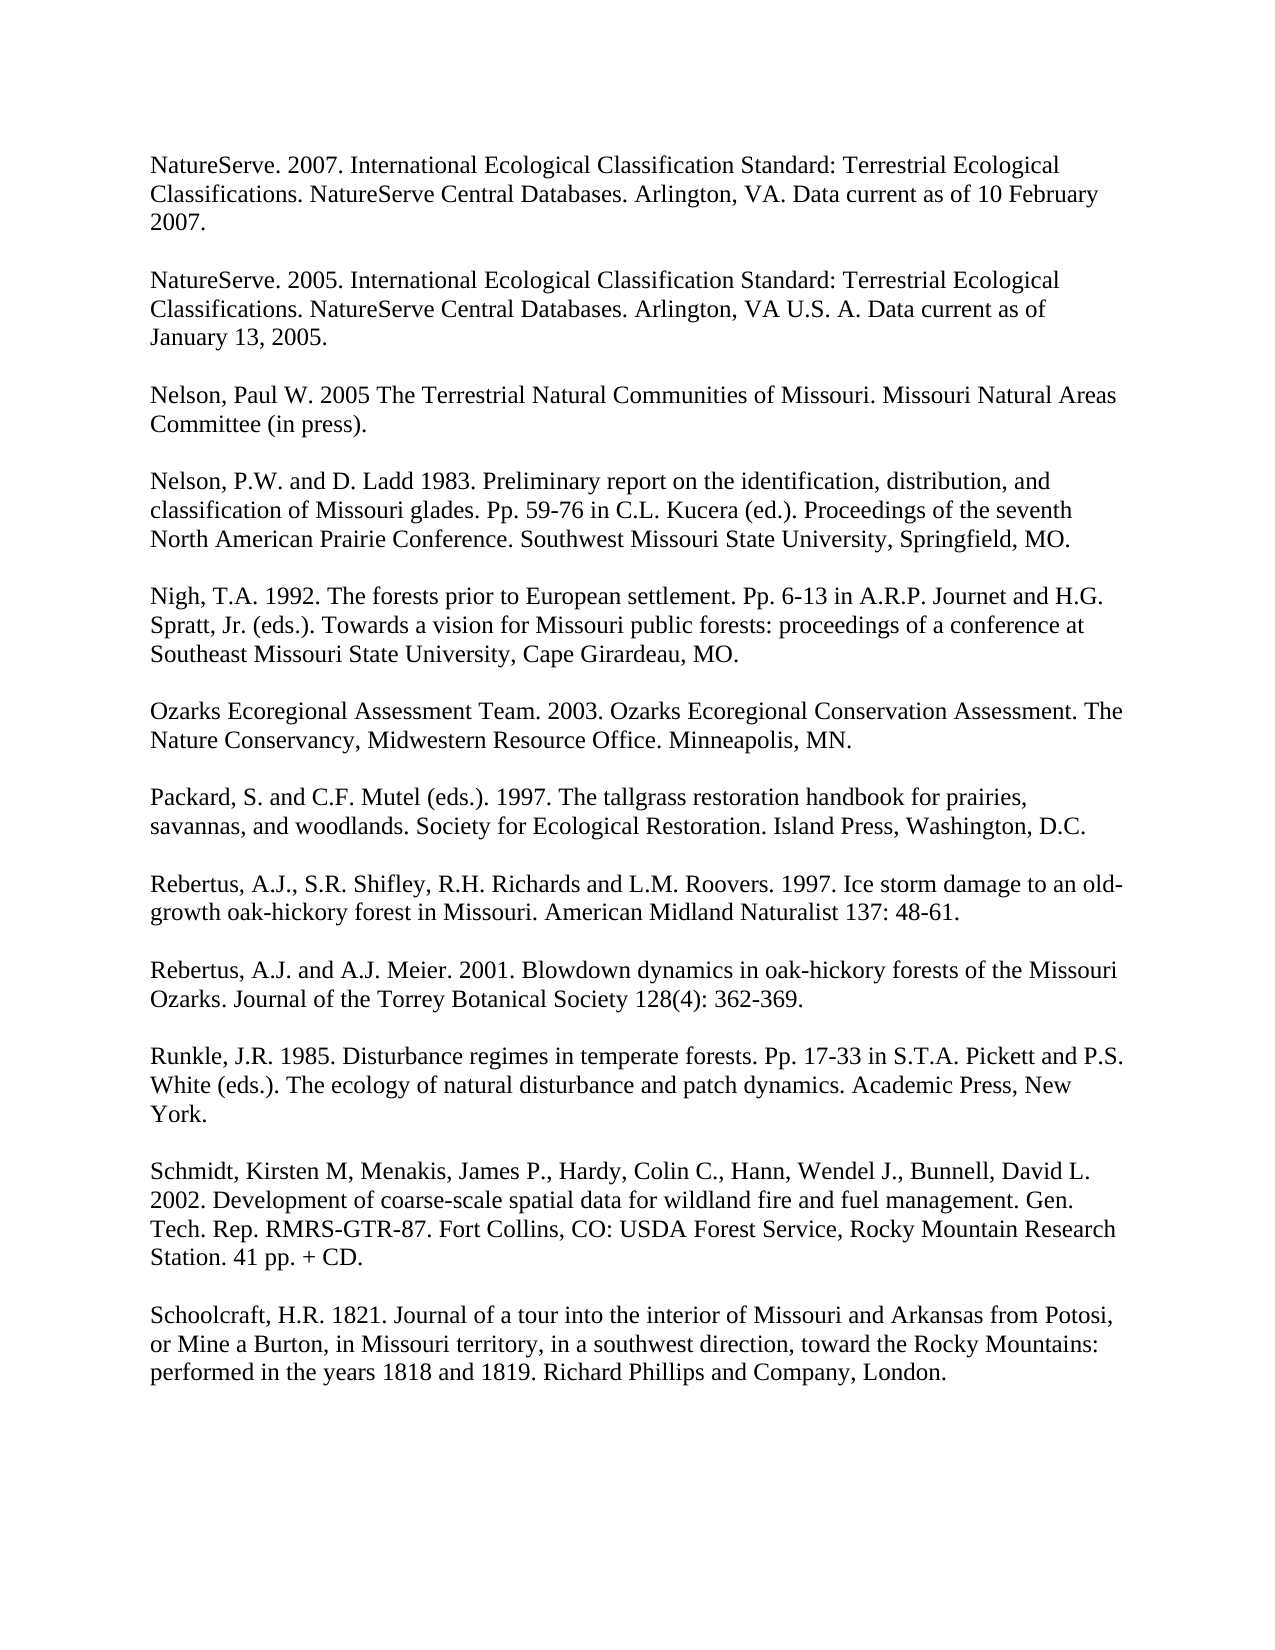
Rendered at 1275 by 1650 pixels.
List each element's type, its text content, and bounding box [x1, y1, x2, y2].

text Ozarks Ecoregional Assessment Team. 2003. Ozarks Ecoregional Conservation Assessment. The Nature Conservancy, Midwestern Resource Office. Minneapolis, MN. [150, 696, 1125, 754]
text Schoolcraft, H.R. 1821. Journal of a tour into the interior of Missouri and Arkansas from Potosi, or Mine a Burton, in Missouri territory, in a southwest direction, toward the Rocky Mountains: performed in the years 1818 and 1819. Richard Phillips and Company, London. [150, 1300, 1125, 1386]
text Nelson, Paul W. 2005 The Terrestrial Natural Communities of Missouri. Missouri Natural Areas Committee (in press). [150, 380, 1125, 437]
text Rebertus, A.J. and A.J. Meier. 2001. Blowdown dynamics in oak-hickory forests of the Missouri Ozarks. Journal of the Torrey Botanical Society 128(4): 362-369. [150, 955, 1125, 1012]
text Nigh, T.A. 1992. The forests prior to European settlement. Pp. 6-13 in A.R.P. Journet and H.G. Spratt, Jr. (eds.). Towards a vision for Missouri public forests: proceedings of a conference at Southeast Missouri State University, Cape Girardeau, MO. [150, 581, 1125, 667]
text NatureServe. 2005. International Ecological Classification Standard: Terrestrial Ecological Classifications. NatureServe Central Databases. Arlington, VA U.S. A. Data current as of January 13, 2005. [150, 265, 1125, 351]
text Runkle, J.R. 1985. Disturbance regimes in temperate forests. Pp. 17-33 in S.T.A. Pickett and P.S. White (eds.). The ecology of natural disturbance and patch dynamics. Academic Press, New York. [150, 1041, 1125, 1127]
text Schmidt, Kirsten M, Menakis, James P., Hardy, Colin C., Hann, Wendel J., Bunnell, David L. 2002. Development of coarse-scale spatial data for wildland fire and fuel management. Gen. Tech. Rep. RMRS-GTR-87. Fort Collins, CO: USDA Forest Service, Rocky Mountain Research Station. 41 pp. + CD. [150, 1156, 1125, 1271]
text Packard, S. and C.F. Mutel (eds.). 1997. The tallgrass restoration handbook for prairies, savannas, and woodlands. Society for Ecological Restoration. Island Press, Washington, D.C. [150, 782, 1125, 840]
text Rebertus, A.J., S.R. Shifley, R.H. Richards and L.M. Roovers. 1997. Ice storm damage to an old-growth oak-hickory forest in Missouri. American Midland Naturalist 137: 48-61. [150, 869, 1125, 926]
text Nelson, P.W. and D. Ladd 1983. Preliminary report on the identification, distribution, and classification of Missouri glades. Pp. 59-76 in C.L. Kucera (ed.). Proceedings of the seventh North American Prairie Conference. Southwest Missouri State University, Springfield, MO. [150, 466, 1125, 552]
text NatureServe. 2007. International Ecological Classification Standard: Terrestrial Ecological Classifications. NatureServe Central Databases. Arlington, VA. Data current as of 10 February 2007. [150, 150, 1125, 236]
